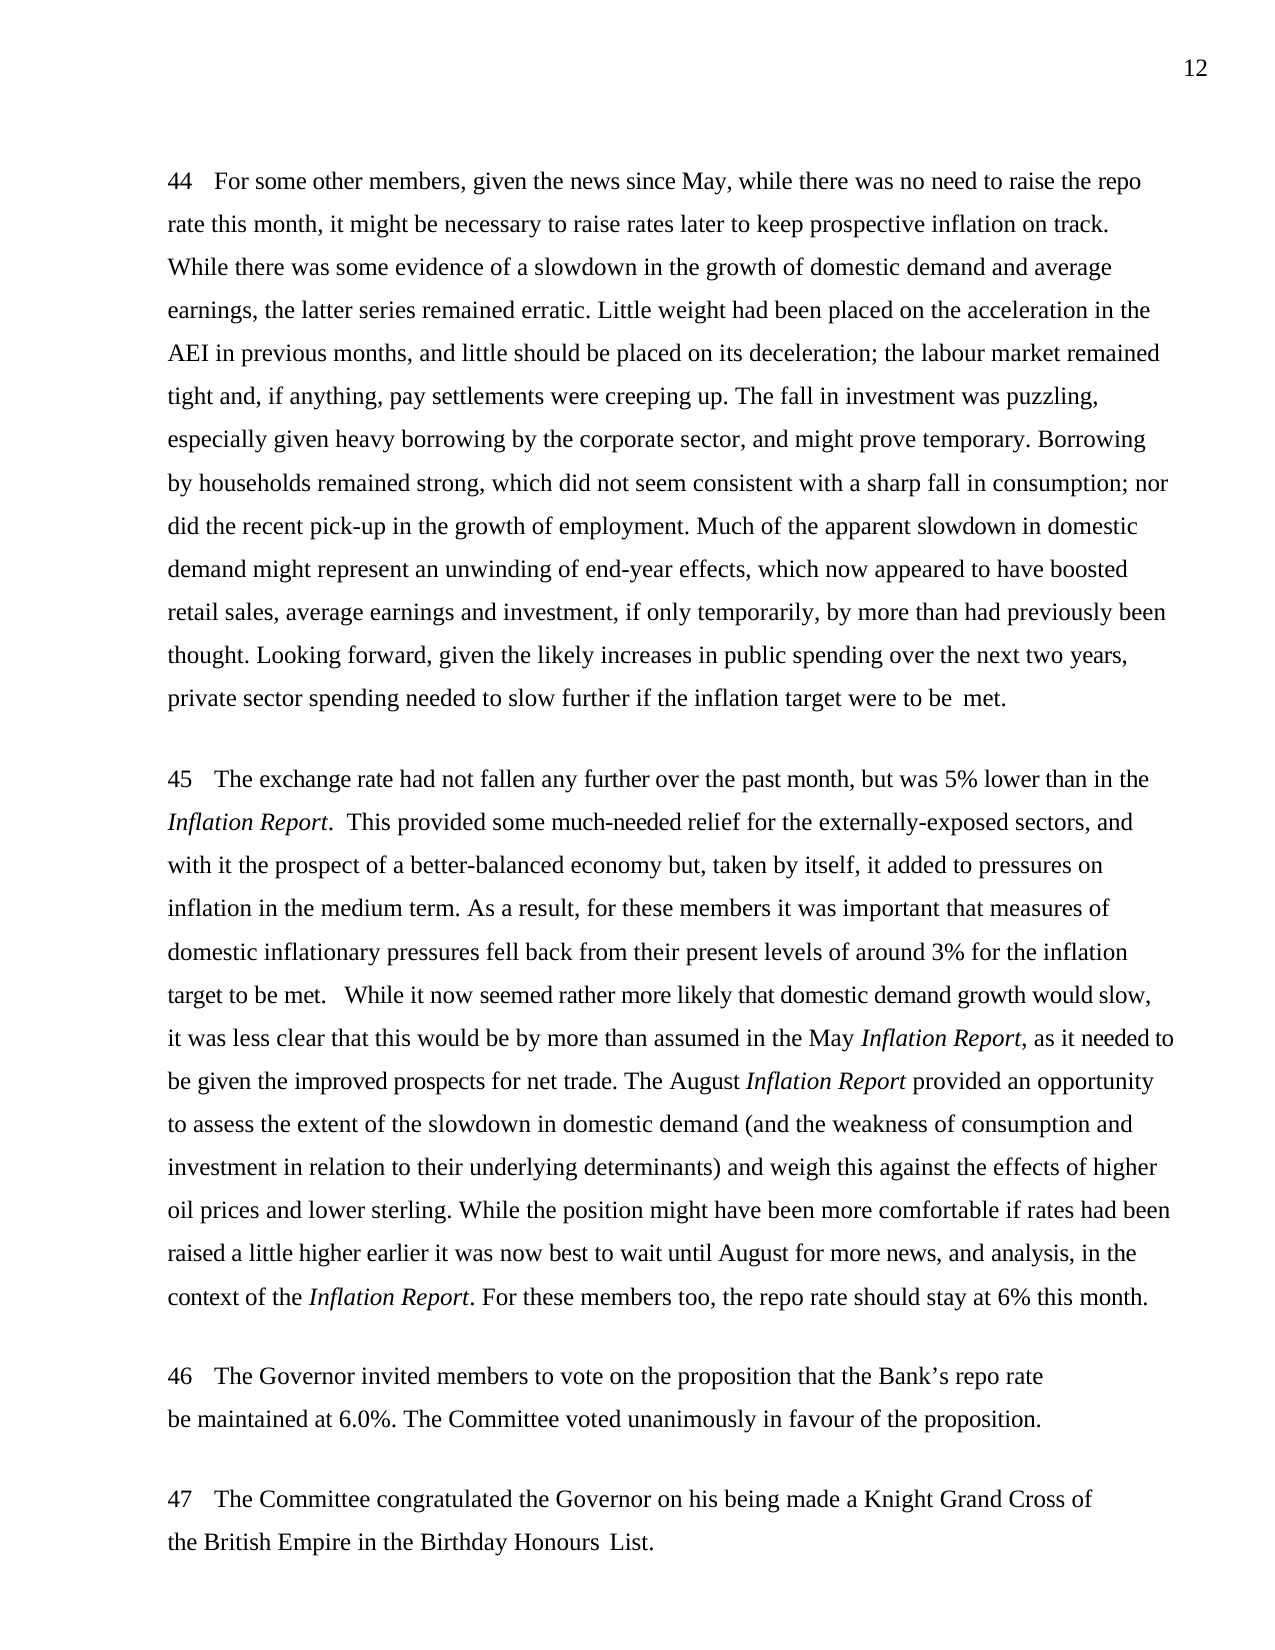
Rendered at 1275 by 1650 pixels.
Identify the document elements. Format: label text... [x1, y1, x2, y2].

list The Committee congratulated the Governor on his being made a Knight Grand Cross of the British Empire in the Birthday Honours List. [167, 1484, 1127, 1556]
list The Governor invited members to vote on the proposition that the Bank’s repo rate be maintained at 6.0%. The Committee voted unanimously in favour of the proposition. [167, 1361, 1072, 1433]
list For some other members, given the news since May, while there was no need to raise the repo rate this month, it might be necessary to raise rates later to keep prospective inflation on track. While there was some evidence of a slowdown in the growth of domestic demand and average earnings, the latter series remained erratic. Little weight had been placed on the acceleration in the AEI in previous months, and little should be placed on its deceleration; the labour market remained tight and, if anything, pay settlements were creeping up. The fall in investment was puzzling, especially given heavy borrowing by the corporate sector, and might prove temporary. Borrowing by households remained strong, which did not seem consistent with a sharp fall in consumption; nor did the recent pick-up in the growth of employment. Much of the apparent slowdown in domestic demand might represent an unwinding of end-year effects, which now appeared to have boosted retail sales, average earnings and investment, if only temporarily, by more than had previously been thought. Looking forward, given the likely increases in public spending over the next two years, private sector spending needed to slow further if the inflation target were to be met. [167, 166, 1174, 712]
list The exchange rate had not fallen any further over the past month, but was 5% lower than in the Inflation Report. This provided some much-needed relief for the externally-exposed sectors, and with it the prospect of a better-balanced economy but, taken by itself, it added to pressures on inflation in the medium term. As a result, for these members it was important that measures of domestic inflationary pressures fell back from their present levels of around 3% for the inflation target to be met. While it now seemed rather more likely that domestic demand growth would slow, it was less clear that this would be by more than assumed in the May Inflation Report, as it needed to be given the improved prospects for net trade. The August Inflation Report provided an opportunity to assess the extent of the slowdown in domestic demand (and the weakness of consumption and investment in relation to their underlying determinants) and weigh this against the effects of higher oil prices and lower sterling. While the position might have been more comfortable if rates had been raised a little higher earlier it was now best to wait until August for more news, and analysis, in the context of the Inflation Report. For these members too, the repo rate should stay at 6% this month. [167, 764, 1178, 1310]
